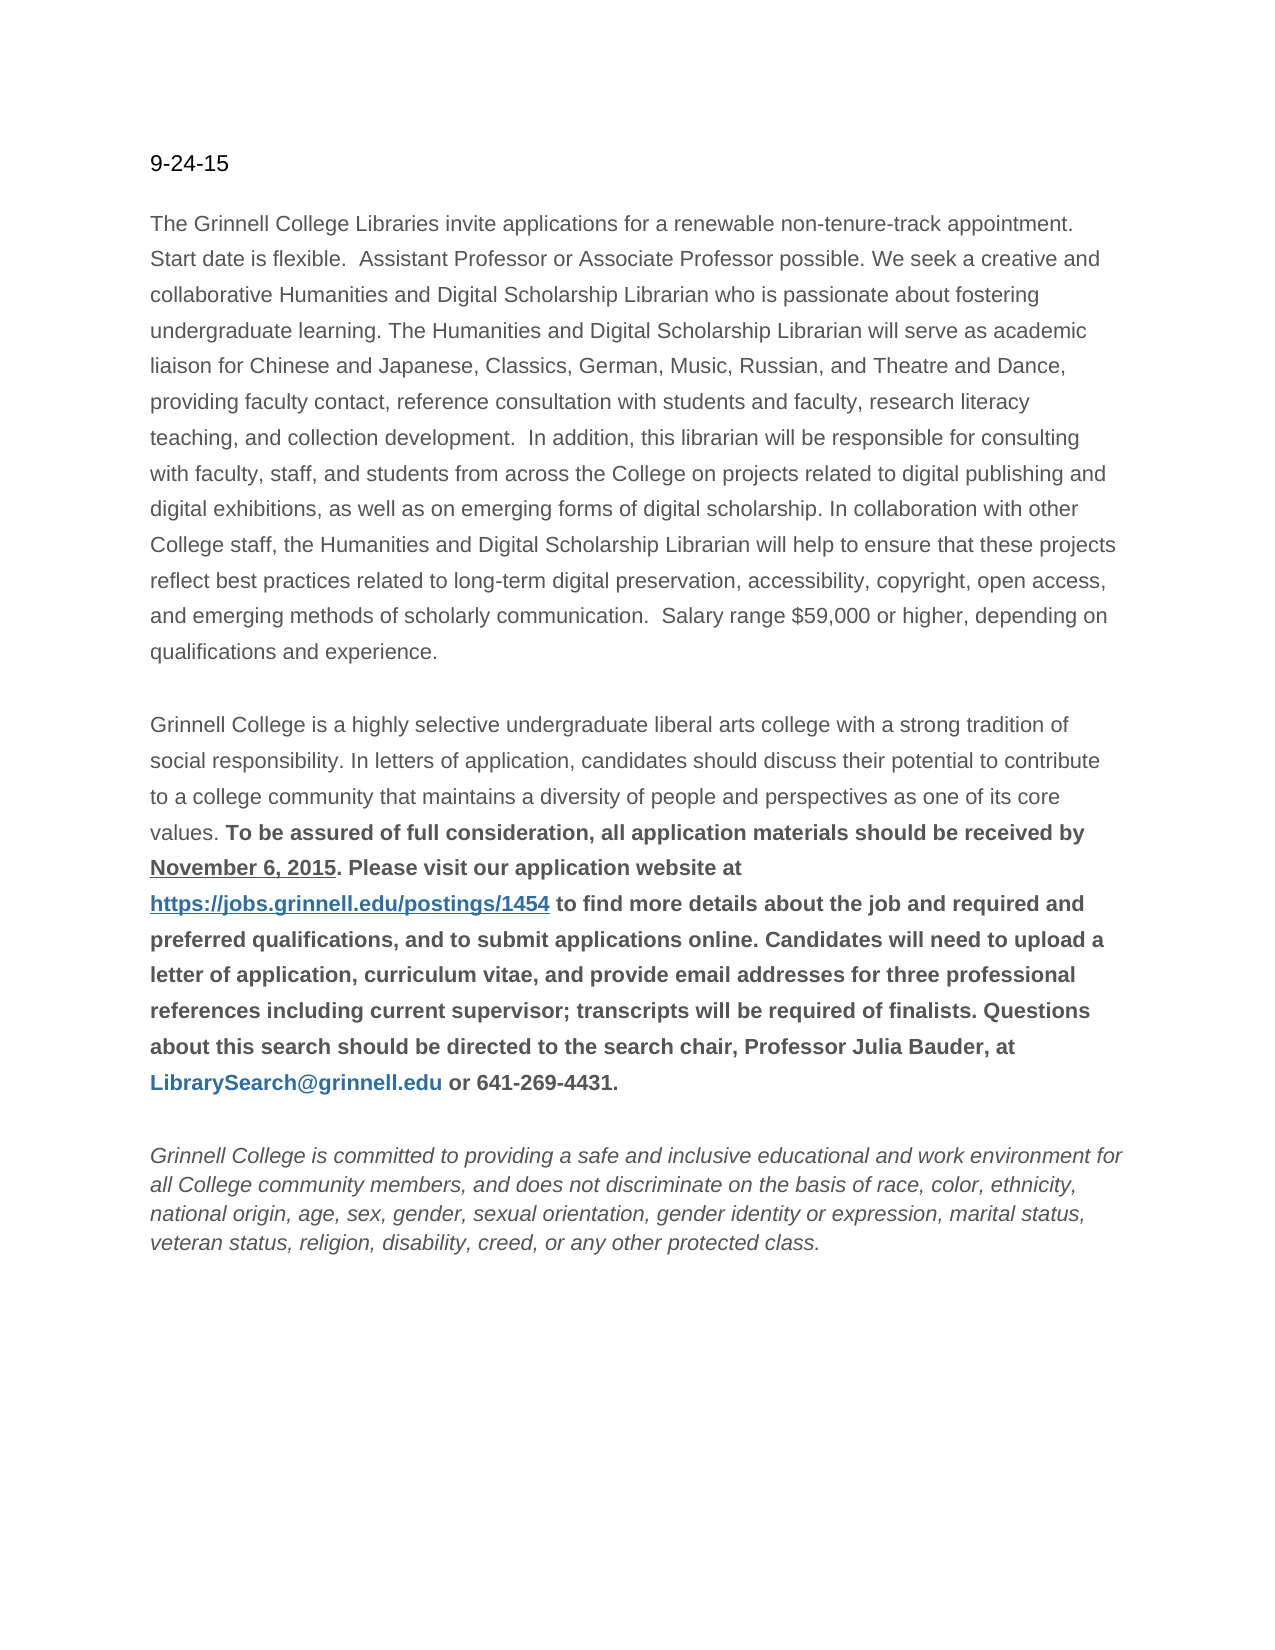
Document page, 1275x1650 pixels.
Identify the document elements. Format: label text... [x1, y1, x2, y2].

text 9-24-15 [150, 150, 1125, 176]
text The Grinnell College Libraries invite applications for a renewable non-tenure-track appointment. Start date is flexible. Assistant Professor or Associate Professor possible. We seek a creative and collaborative Humanities and Digital Scholarship Librarian who is passionate about fostering undergraduate learning. The Humanities and Digital Scholarship Librarian will serve as academic liaison for Chinese and Japanese, Classics, German, Music, Russian, and Theatre and Dance, providing faculty contact, reference consultation with students and faculty, research literacy teaching, and collection development. In addition, this librarian will be responsible for consulting with faculty, staff, and students from across the College on projects related to digital publishing and digital exhibitions, as well as on emerging forms of digital scholarship. In collaboration with other College staff, the Humanities and Digital Scholarship Librarian will help to ensure that these projects reflect best practices related to long-term digital preservation, accessibility, copyright, open access, and emerging methods of scholarly communication. Salary range $59,000 or higher, depending on qualifications and experience. [150, 210, 1125, 664]
text Grinnell College is committed to providing a safe and inclusive educational and work environment for all College community members, and does not discriminate on the basis of race, color, ethnicity, national origin, age, sex, gender, sexual orientation, gender identity or expression, marital status, veteran status, religion, disability, creed, or any other protected class. [150, 1143, 1125, 1255]
text Grinnell College is a highly selective undergraduate liberal arts college with a strong tradition of social responsibility. In letters of application, candidates should discuss their potential to contribute to a college community that maintains a diversity of people and perspectives as one of its core values. To be assured of full consideration, all application materials should be received by November 6, 2015. Please visit our application website at https://jobs.grinnell.edu/postings/1454 to find more details about the job and required and preferred qualifications, and to submit applications online. Candidates will need to upload a letter of application, curriculum vitae, and provide email addresses for three professional references including current supervisor; transcripts will be required of finalists. Questions about this search should be directed to the search chair, Professor Julia Bauder, at LibrarySearch@grinnell.edu or 641-269-4431. [150, 712, 1125, 1095]
